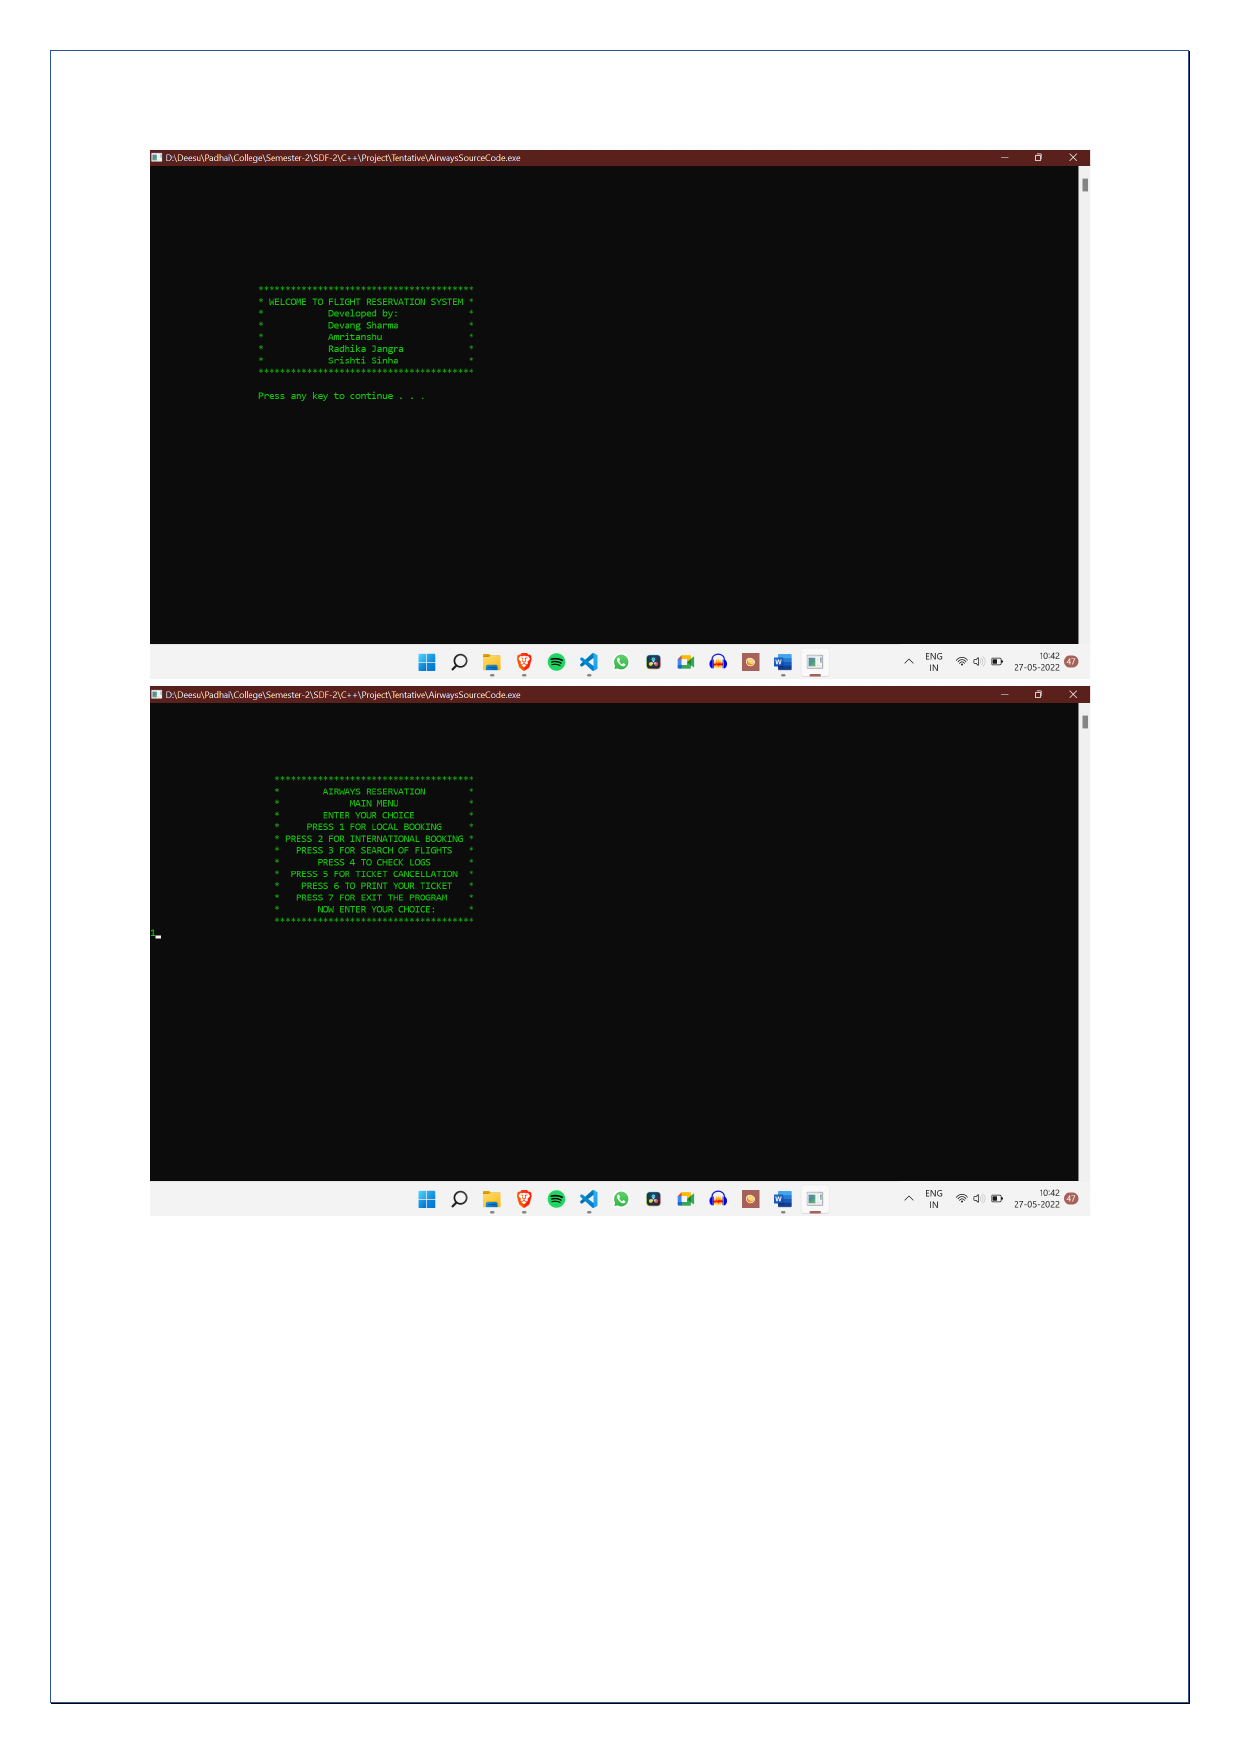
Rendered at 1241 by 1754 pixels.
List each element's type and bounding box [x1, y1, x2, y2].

picture [150, 150, 1091, 679]
picture [150, 686, 1091, 1216]
